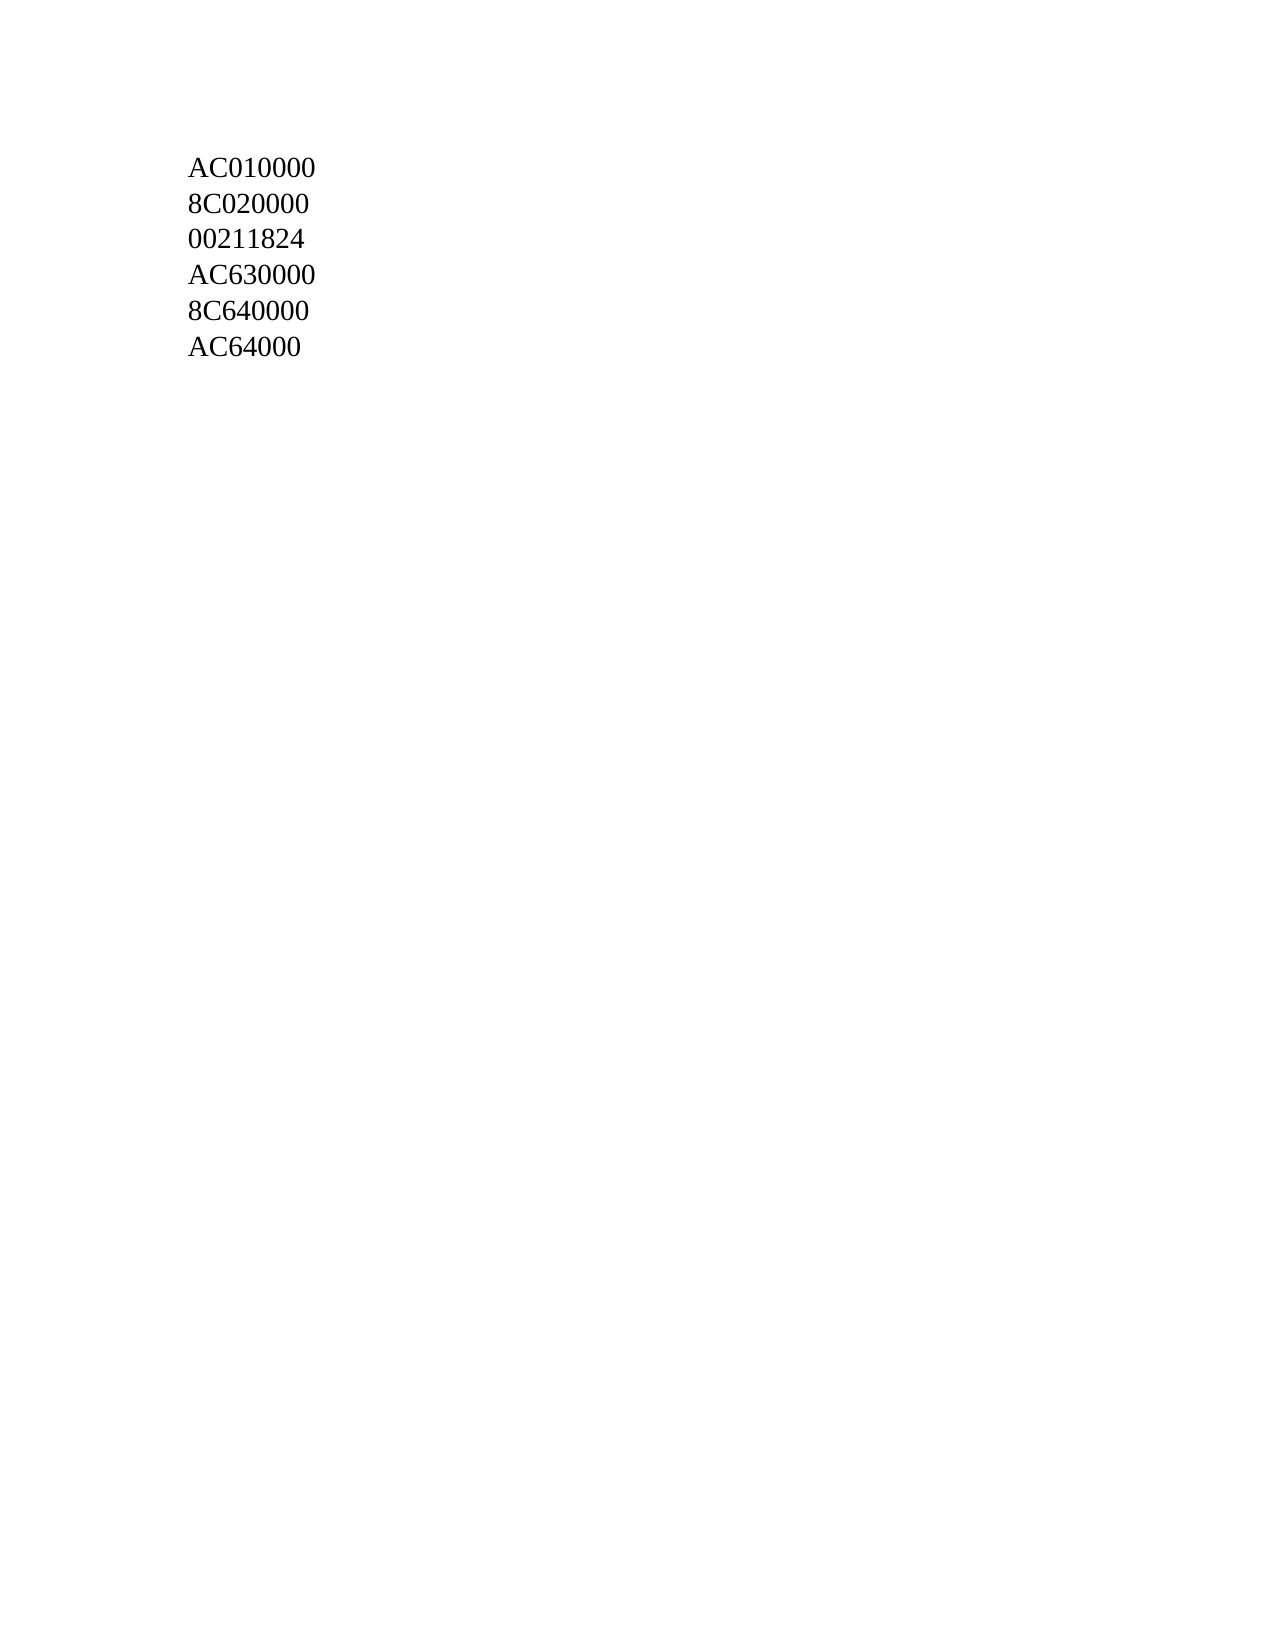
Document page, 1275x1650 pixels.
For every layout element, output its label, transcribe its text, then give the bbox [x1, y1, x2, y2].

text AC630000 [188, 257, 1125, 291]
text AC64000 [188, 329, 1125, 363]
text 8C020000 [188, 186, 1125, 219]
text 8C640000 [188, 293, 1125, 327]
text AC010000 [188, 150, 1125, 183]
text 00211824 [188, 222, 1125, 255]
